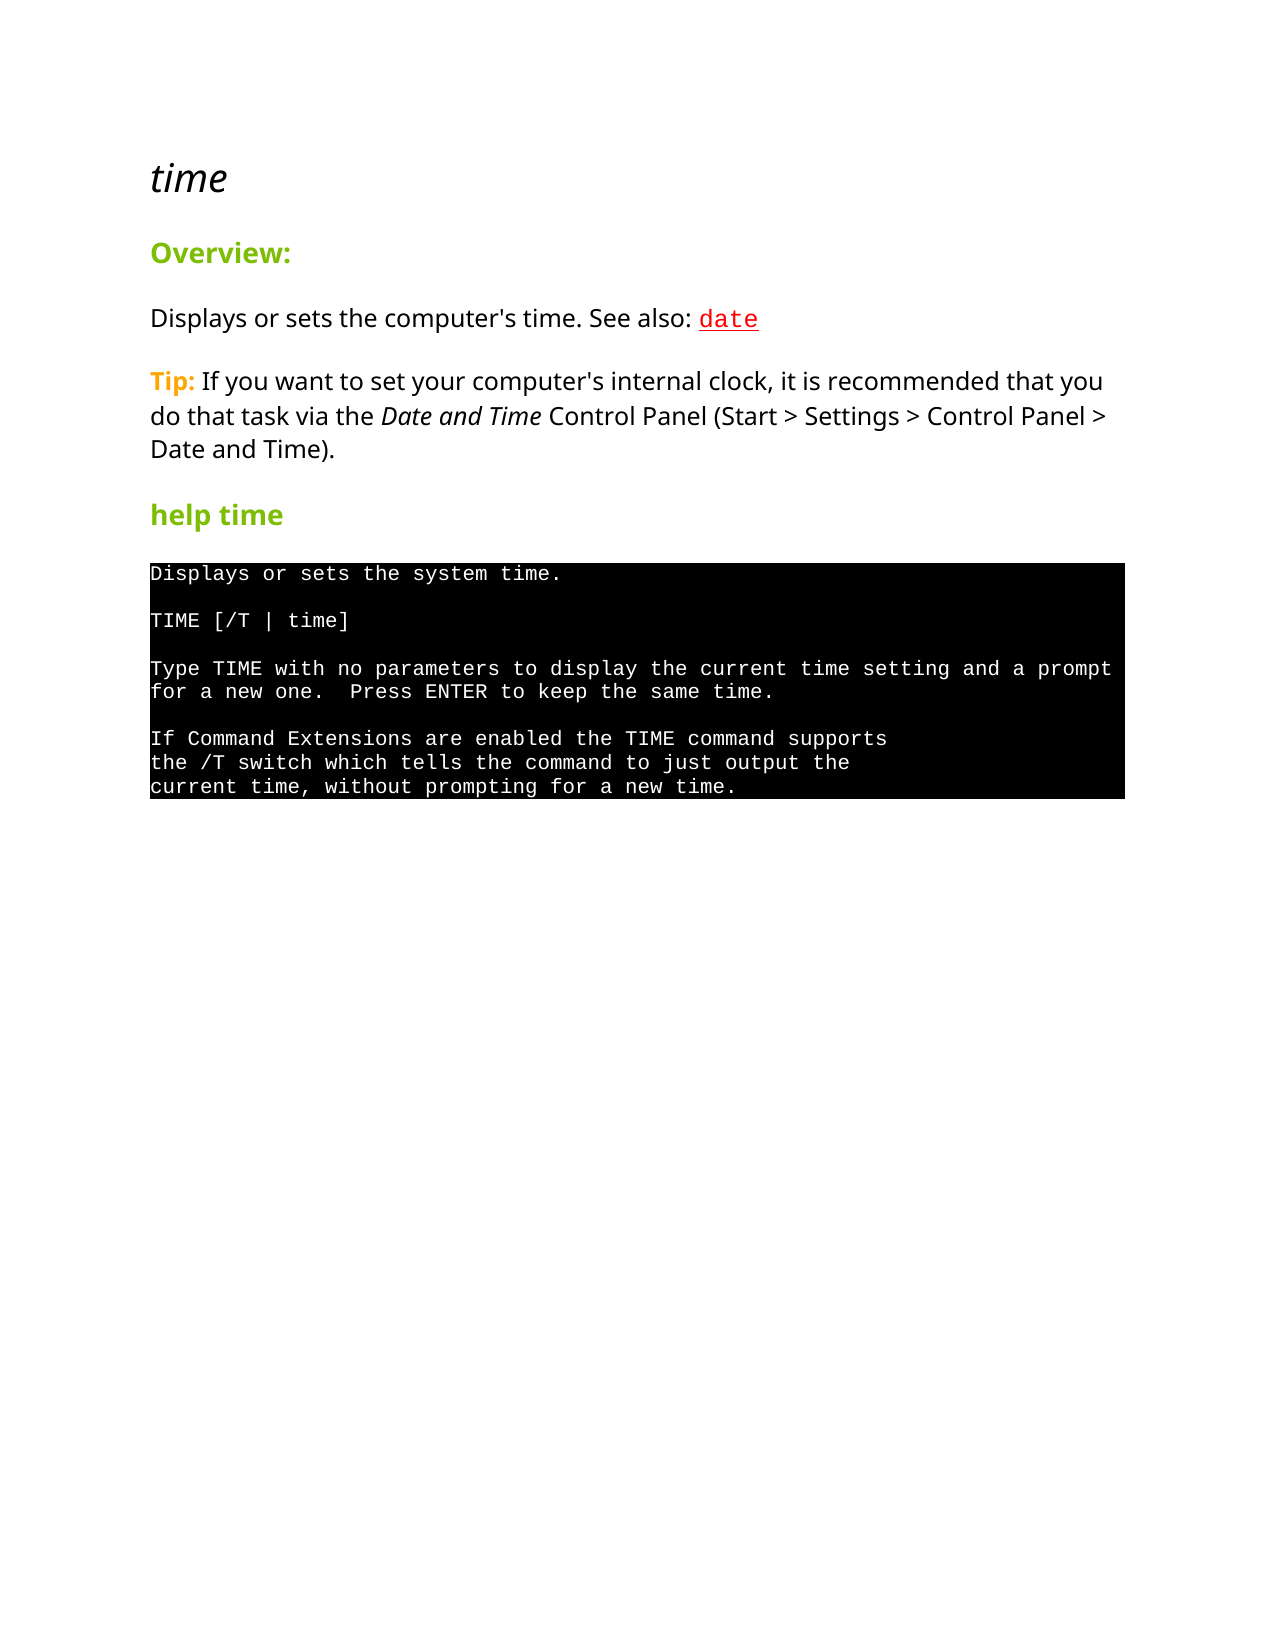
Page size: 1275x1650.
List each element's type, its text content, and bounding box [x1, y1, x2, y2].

subtitle Overview: [150, 233, 1125, 271]
text TIME [/T | time] [150, 610, 1125, 634]
text Displays or sets the computer's time. See also: date [150, 301, 1125, 335]
text Tip: If you want to set your computer's internal clock, it is recommended that you do that task via the Date and Time Control Panel (Start > Settings > Control Panel > Date and Time). [150, 364, 1125, 466]
text If Command Extensions are enabled the TIME command supports [150, 728, 1125, 752]
subtitle time [150, 150, 1125, 204]
text for a new one. Press ENTER to keep the same time. [150, 681, 1125, 705]
text Displays or sets the system time. [150, 563, 1125, 587]
text Type TIME with no parameters to display the current time setting and a prompt [150, 657, 1125, 681]
subtitle help time [150, 495, 1125, 534]
text the /T switch which tells the command to just output the [150, 752, 1125, 776]
text current time, without prompting for a new time. [150, 776, 1125, 799]
